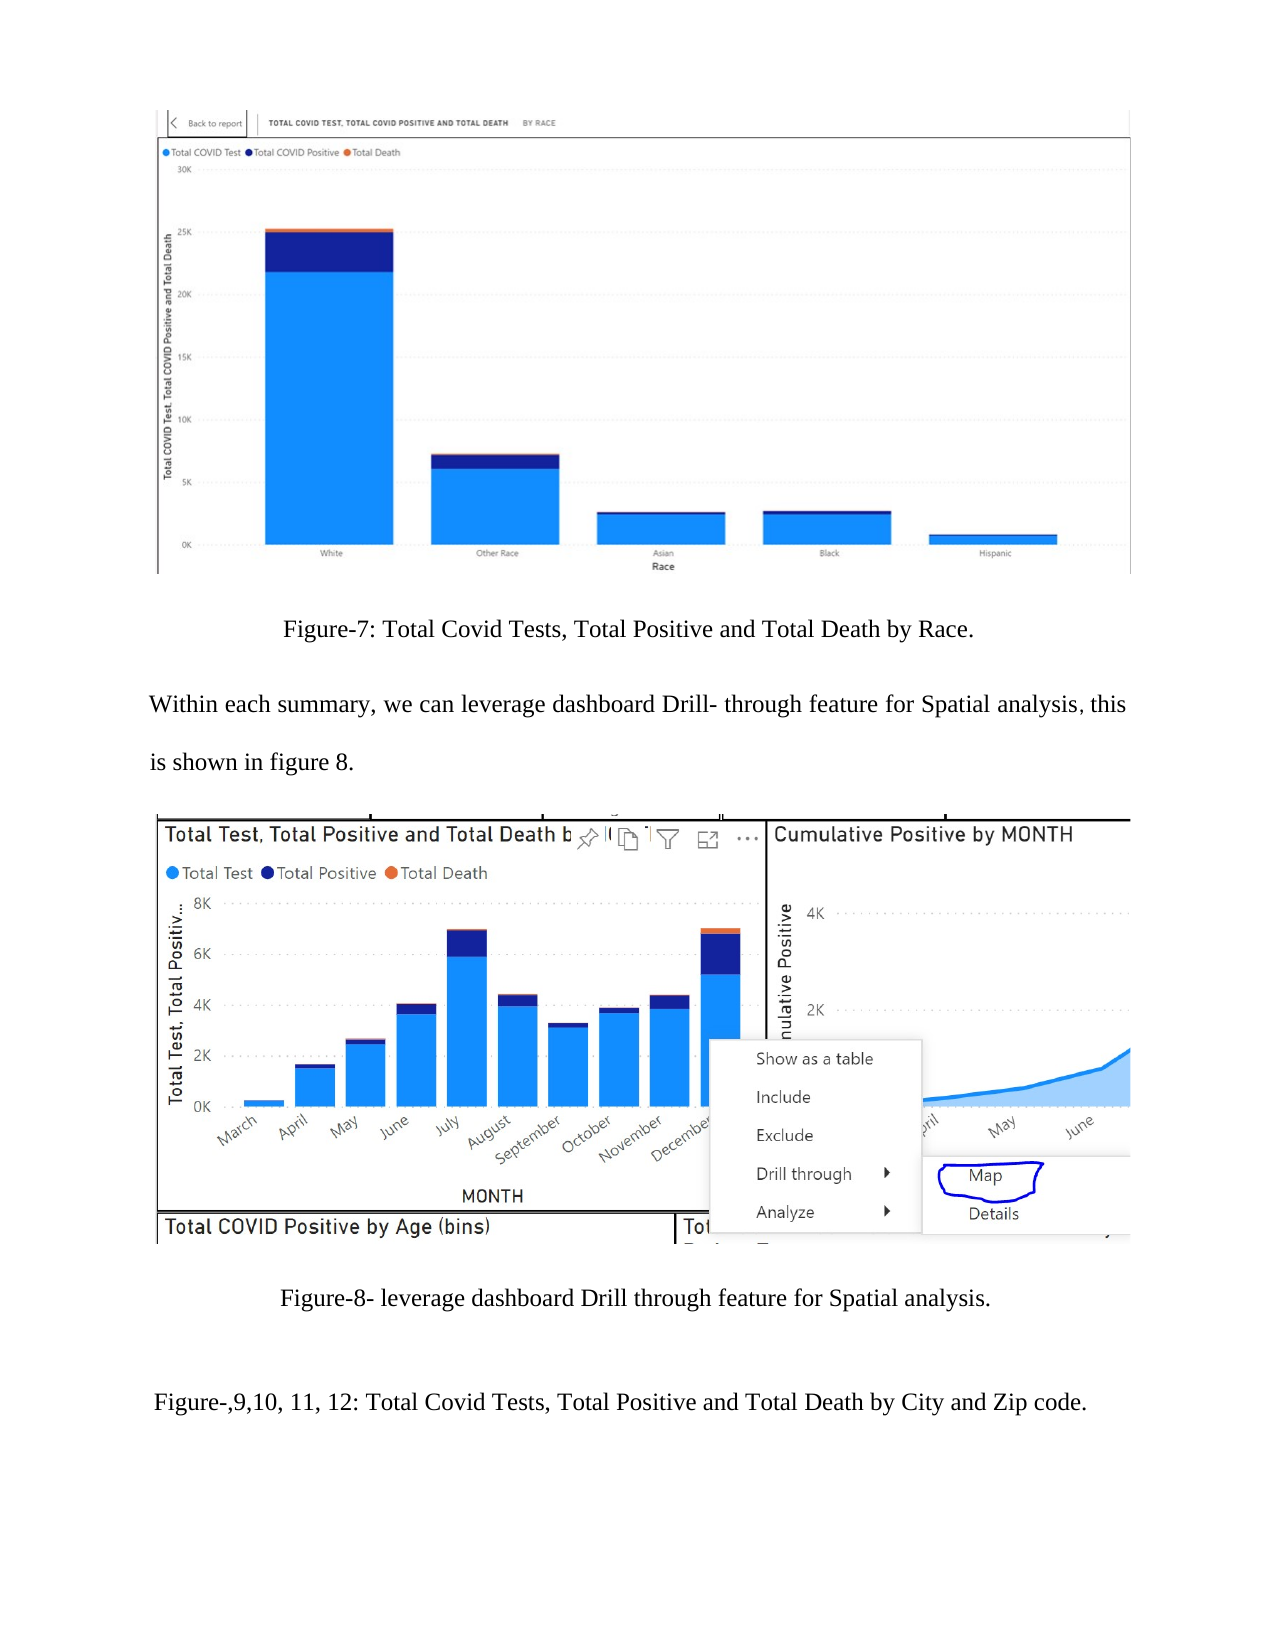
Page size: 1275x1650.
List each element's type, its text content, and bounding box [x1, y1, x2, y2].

text Within each summary, we can leverage dashboard Drill- through feature for Spatial analysis, this is shown in figure 8. [148, 689, 1126, 776]
text Figure-8- leverage dashboard Drill through feature for Spatial analysis. [148, 1283, 1126, 1312]
text Figure-7: Total Covid Tests, Total Positive and Total Death by Race. [148, 614, 1126, 643]
picture [155, 110, 1131, 574]
text Figure-,9,10, 11, 12: Total Covid Tests, Total Positive and Total Death by City and Zip code. [148, 1387, 1126, 1416]
picture [155, 814, 1131, 1244]
